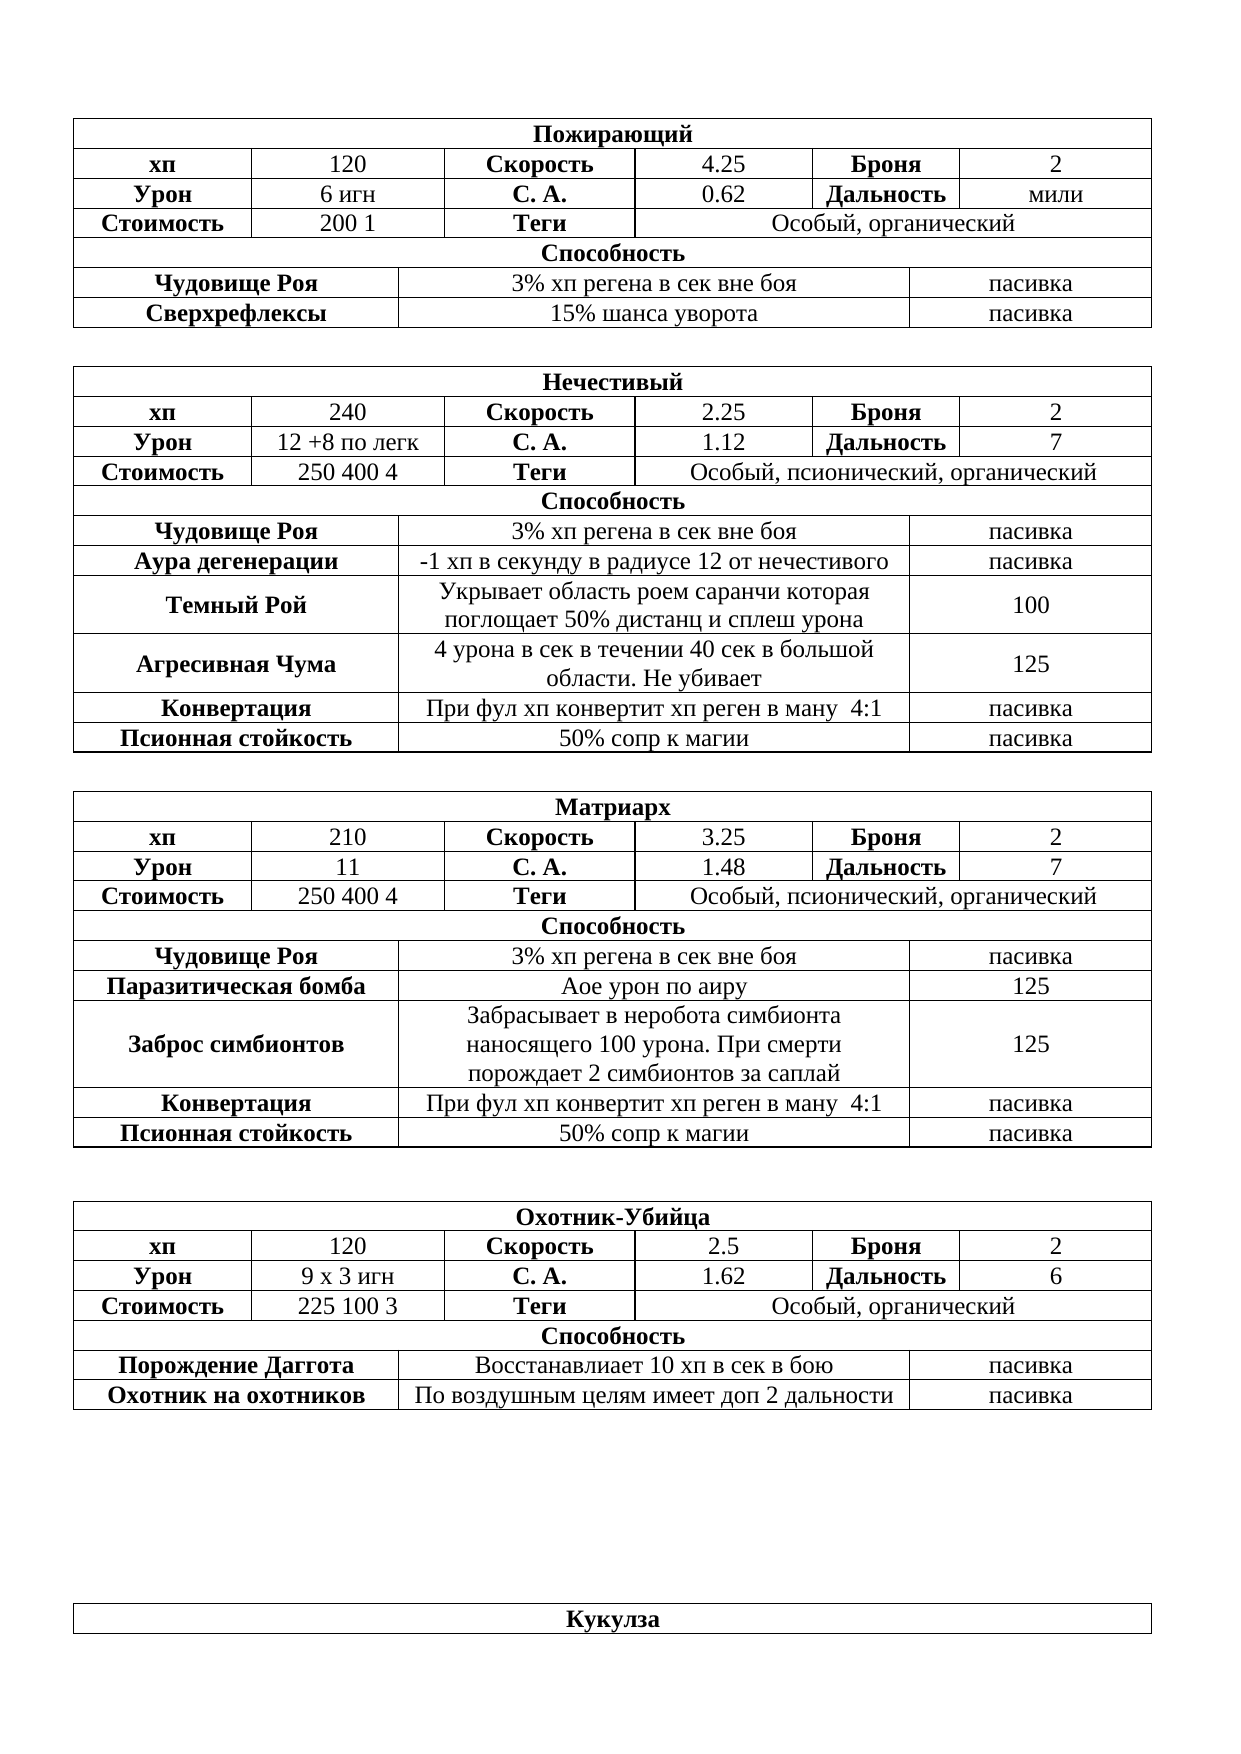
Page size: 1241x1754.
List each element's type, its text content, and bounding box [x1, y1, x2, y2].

table_cell хп [74, 149, 251, 178]
table_cell пасивка [910, 298, 1151, 327]
table_cell Аое урон по аиру [399, 971, 909, 999]
table_cell Броня [813, 149, 959, 178]
table_cell 3% хп регена в сек вне боя [399, 516, 909, 545]
table_cell Псионная стойкость [74, 1118, 398, 1146]
table_cell Броня [813, 822, 959, 851]
table_cell Теги [445, 881, 634, 910]
table_cell Чудовище Роя [74, 516, 398, 545]
table_cell Скорость [445, 1231, 634, 1260]
table_cell пасивка [910, 516, 1151, 545]
table_cell Скорость [445, 397, 634, 426]
table_header Охотник-Убийца [74, 1202, 1151, 1230]
table_cell 15% шанса уворота [399, 298, 909, 327]
table_cell 225 100 3 [252, 1291, 444, 1320]
table_cell Теги [445, 1291, 634, 1320]
table_cell С. А. [445, 427, 634, 456]
table_cell Особый, органический [636, 1291, 1151, 1320]
table_cell Конвертация [74, 693, 398, 722]
table_header Пожирающий [74, 119, 1151, 148]
table_cell Способность [74, 486, 1151, 515]
table_cell Дальность [813, 179, 959, 207]
table_cell 2.5 [636, 1231, 812, 1260]
table_cell Способность [74, 1321, 1151, 1349]
table_cell 7 [960, 427, 1151, 456]
table_cell 120 [252, 149, 444, 178]
table_cell Скорость [445, 149, 634, 178]
table_cell Теги [445, 457, 634, 485]
table_cell Сверхрефлексы [74, 298, 398, 327]
table_cell 250 400 4 [252, 881, 444, 910]
table_cell Темный Рой [74, 576, 398, 633]
table_cell хп [74, 397, 251, 426]
table_cell Заброс симбионтов [74, 1001, 398, 1087]
table_cell 2 [960, 149, 1151, 178]
table_cell 9 x 3 игн [252, 1261, 444, 1290]
table_cell 2.25 [636, 397, 812, 426]
table_cell 3% хп регена в сек вне боя [399, 941, 909, 970]
table_cell Способность [74, 238, 1151, 267]
table_cell По воздушным целям имеет доп 2 дальности [399, 1380, 909, 1409]
table_cell 3% хп регена в сек вне боя [399, 268, 909, 297]
table_cell 125 [910, 971, 1151, 999]
table_cell пасивка [910, 268, 1151, 297]
table_cell Чудовище Роя [74, 268, 398, 297]
table_header Нечестивый [74, 367, 1151, 396]
table_cell 120 [252, 1231, 444, 1260]
table_cell 100 [910, 576, 1151, 633]
table_cell Дальность [813, 852, 959, 880]
table_cell 3.25 [636, 822, 812, 851]
table_cell 50% сопр к магии [399, 723, 909, 751]
table_cell 1.48 [636, 852, 812, 880]
table_cell 6 игн [252, 179, 444, 207]
table_cell Псионная стойкость [74, 723, 398, 751]
table_cell 200 1 [252, 209, 444, 237]
table_cell 12 +8 по легк [252, 427, 444, 456]
table_cell 125 [910, 1001, 1151, 1087]
table_cell Порождение Даггота [74, 1351, 398, 1379]
table_cell Урон [74, 427, 251, 456]
table_cell 0.62 [636, 179, 812, 207]
table_cell 50% сопр к магии [399, 1118, 909, 1146]
table_cell 210 [252, 822, 444, 851]
table_cell Восстанавлиает 10 хп в сек в бою [399, 1351, 909, 1379]
table_cell пасивка [910, 1118, 1151, 1146]
table_cell Стоимость [74, 881, 251, 910]
table_cell хп [74, 822, 251, 851]
table_cell пасивка [910, 1088, 1151, 1117]
table_cell Стоимость [74, 209, 251, 237]
table_cell Особый, псионический, органический [636, 881, 1151, 910]
table_cell Аура дегенерации [74, 546, 398, 575]
table_cell Урон [74, 852, 251, 880]
table_cell При фул хп конвертит хп реген в ману 4:1 [399, 693, 909, 722]
table_cell С. А. [445, 1261, 634, 1290]
table_cell С. А. [445, 179, 634, 207]
table_cell пасивка [910, 546, 1151, 575]
table_cell Особый, псионический, органический [636, 457, 1151, 485]
table_cell 1.62 [636, 1261, 812, 1290]
table_cell Урон [74, 1261, 251, 1290]
table_cell Стоимость [74, 1291, 251, 1320]
table_cell Скорость [445, 822, 634, 851]
table_cell Конвертация [74, 1088, 398, 1117]
table_header Матриарх [74, 792, 1151, 821]
table_cell Особый, органический [636, 209, 1151, 237]
table_cell Чудовище Роя [74, 941, 398, 970]
table_cell пасивка [910, 693, 1151, 722]
table_cell 7 [960, 852, 1151, 880]
table_cell Забрасывает в неробота симбионта наносящего 100 урона. При смерти порождает 2 симбионтов за саплай [399, 1001, 909, 1087]
table_cell пасивка [910, 941, 1151, 970]
table_cell 2 [960, 397, 1151, 426]
table_cell Укрывает область роем саранчи которая поглощает 50% дистанц и сплеш урона [399, 576, 909, 633]
table_cell -1 хп в секунду в радиусе 12 от нечестивого [399, 546, 909, 575]
table_cell 125 [910, 634, 1151, 692]
table_cell пасивка [910, 723, 1151, 751]
table_cell Броня [813, 1231, 959, 1260]
table_cell Охотник на охотников [74, 1380, 398, 1409]
table_header Кукулза [74, 1604, 1151, 1633]
table_cell Агресивная Чума [74, 634, 398, 692]
table_cell Теги [445, 209, 634, 237]
table_cell 1.12 [636, 427, 812, 456]
table_cell мили [960, 179, 1151, 207]
table_cell Паразитическая бомба [74, 971, 398, 999]
table_cell 240 [252, 397, 444, 426]
table_cell 4 урона в сек в течении 40 сек в большой области. Не убивает [399, 634, 909, 692]
table_cell пасивка [910, 1351, 1151, 1379]
table_cell 4.25 [636, 149, 812, 178]
table_cell Урон [74, 179, 251, 207]
table_cell С. А. [445, 852, 634, 880]
table_cell Дальность [813, 1261, 959, 1290]
table_cell 250 400 4 [252, 457, 444, 485]
table_cell 2 [960, 822, 1151, 851]
table_cell пасивка [910, 1380, 1151, 1409]
table_cell Стоимость [74, 457, 251, 485]
table_cell 6 [960, 1261, 1151, 1290]
table_cell хп [74, 1231, 251, 1260]
table_cell Броня [813, 397, 959, 426]
table_cell 2 [960, 1231, 1151, 1260]
table_cell При фул хп конвертит хп реген в ману 4:1 [399, 1088, 909, 1117]
table_cell Способность [74, 911, 1151, 940]
table_cell 11 [252, 852, 444, 880]
table_cell Дальность [813, 427, 959, 456]
